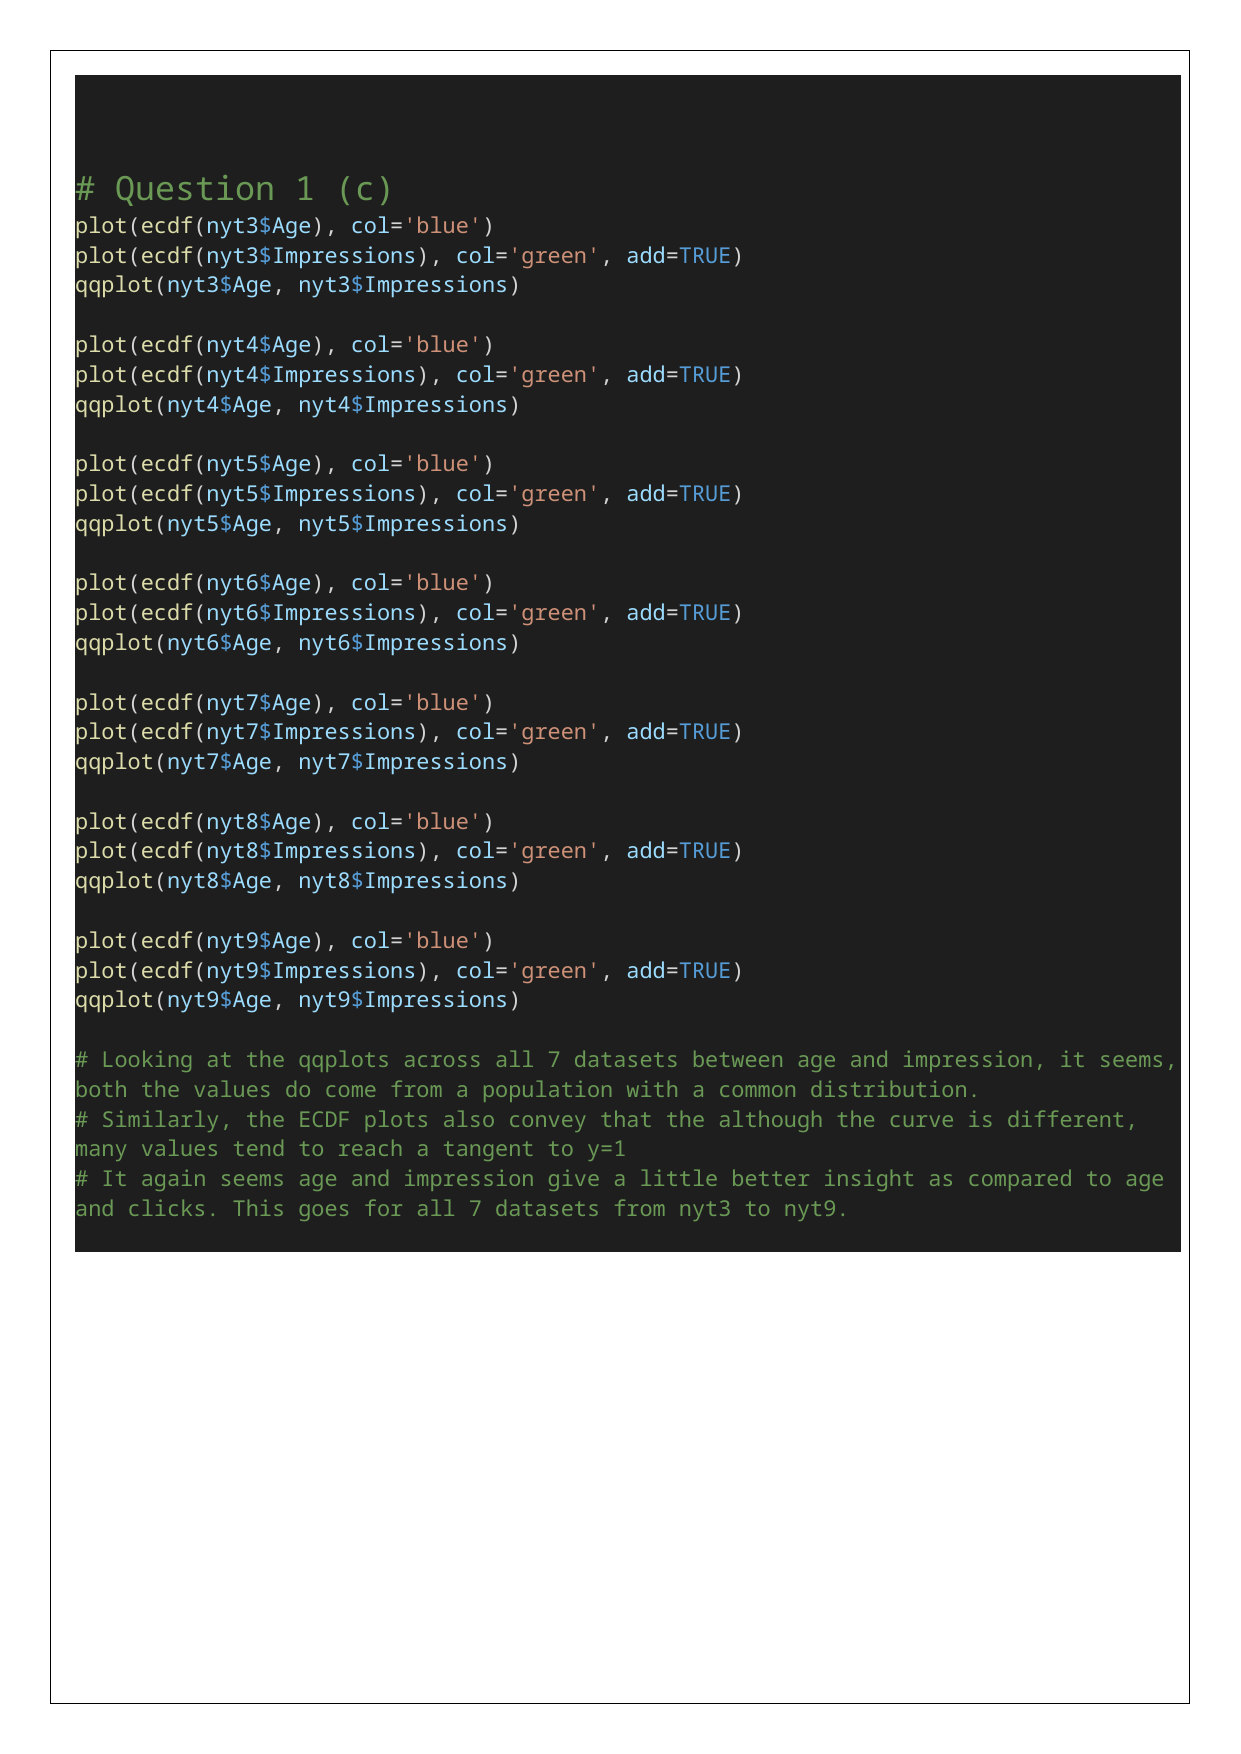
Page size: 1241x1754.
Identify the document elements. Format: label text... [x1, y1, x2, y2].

text qqplot(nyt3$Age, nyt3$Impressions) [75, 269, 1181, 299]
text qqplot(nyt8$Age, nyt8$Impressions) [75, 865, 1181, 895]
text # Looking at the qqplots across all 7 datasets between age and impression, it seems, both the values do come from a population with a common distribution. [75, 1044, 1181, 1103]
text plot(ecdf(nyt8$Impressions), col='green', add=TRUE) [75, 835, 1181, 865]
text qqplot(nyt6$Age, nyt6$Impressions) [75, 627, 1181, 657]
text plot(ecdf(nyt6$Age), col='blue') [75, 567, 1181, 597]
text qqplot(nyt5$Age, nyt5$Impressions) [75, 508, 1181, 537]
text plot(ecdf(nyt9$Age), col='blue') [75, 925, 1181, 954]
text plot(ecdf(nyt8$Age), col='blue') [75, 806, 1181, 835]
text # It again seems age and impression give a little better insight as compared to age and clicks. This goes for all 7 datasets from nyt3 to nyt9. [75, 1163, 1181, 1223]
text plot(ecdf(nyt3$Age), col='blue') [75, 210, 1181, 239]
text plot(ecdf(nyt5$Impressions), col='green', add=TRUE) [75, 478, 1181, 508]
text plot(ecdf(nyt7$Impressions), col='green', add=TRUE) [75, 716, 1181, 746]
text plot(ecdf(nyt3$Impressions), col='green', add=TRUE) [75, 239, 1181, 269]
text plot(ecdf(nyt6$Impressions), col='green', add=TRUE) [75, 597, 1181, 627]
text # Question 1 (c) [75, 164, 1181, 210]
text plot(ecdf(nyt4$Age), col='blue') [75, 329, 1181, 359]
text plot(ecdf(nyt7$Age), col='blue') [75, 686, 1181, 716]
text plot(ecdf(nyt4$Impressions), col='green', add=TRUE) [75, 359, 1181, 388]
text qqplot(nyt4$Age, nyt4$Impressions) [75, 388, 1181, 418]
text plot(ecdf(nyt9$Impressions), col='green', add=TRUE) [75, 954, 1181, 984]
text plot(ecdf(nyt5$Age), col='blue') [75, 448, 1181, 478]
text qqplot(nyt7$Age, nyt7$Impressions) [75, 746, 1181, 776]
text # Similarly, the ECDF plots also convey that the although the curve is different, many values tend to reach a tangent to y=1 [75, 1103, 1181, 1163]
text qqplot(nyt9$Age, nyt9$Impressions) [75, 984, 1181, 1014]
